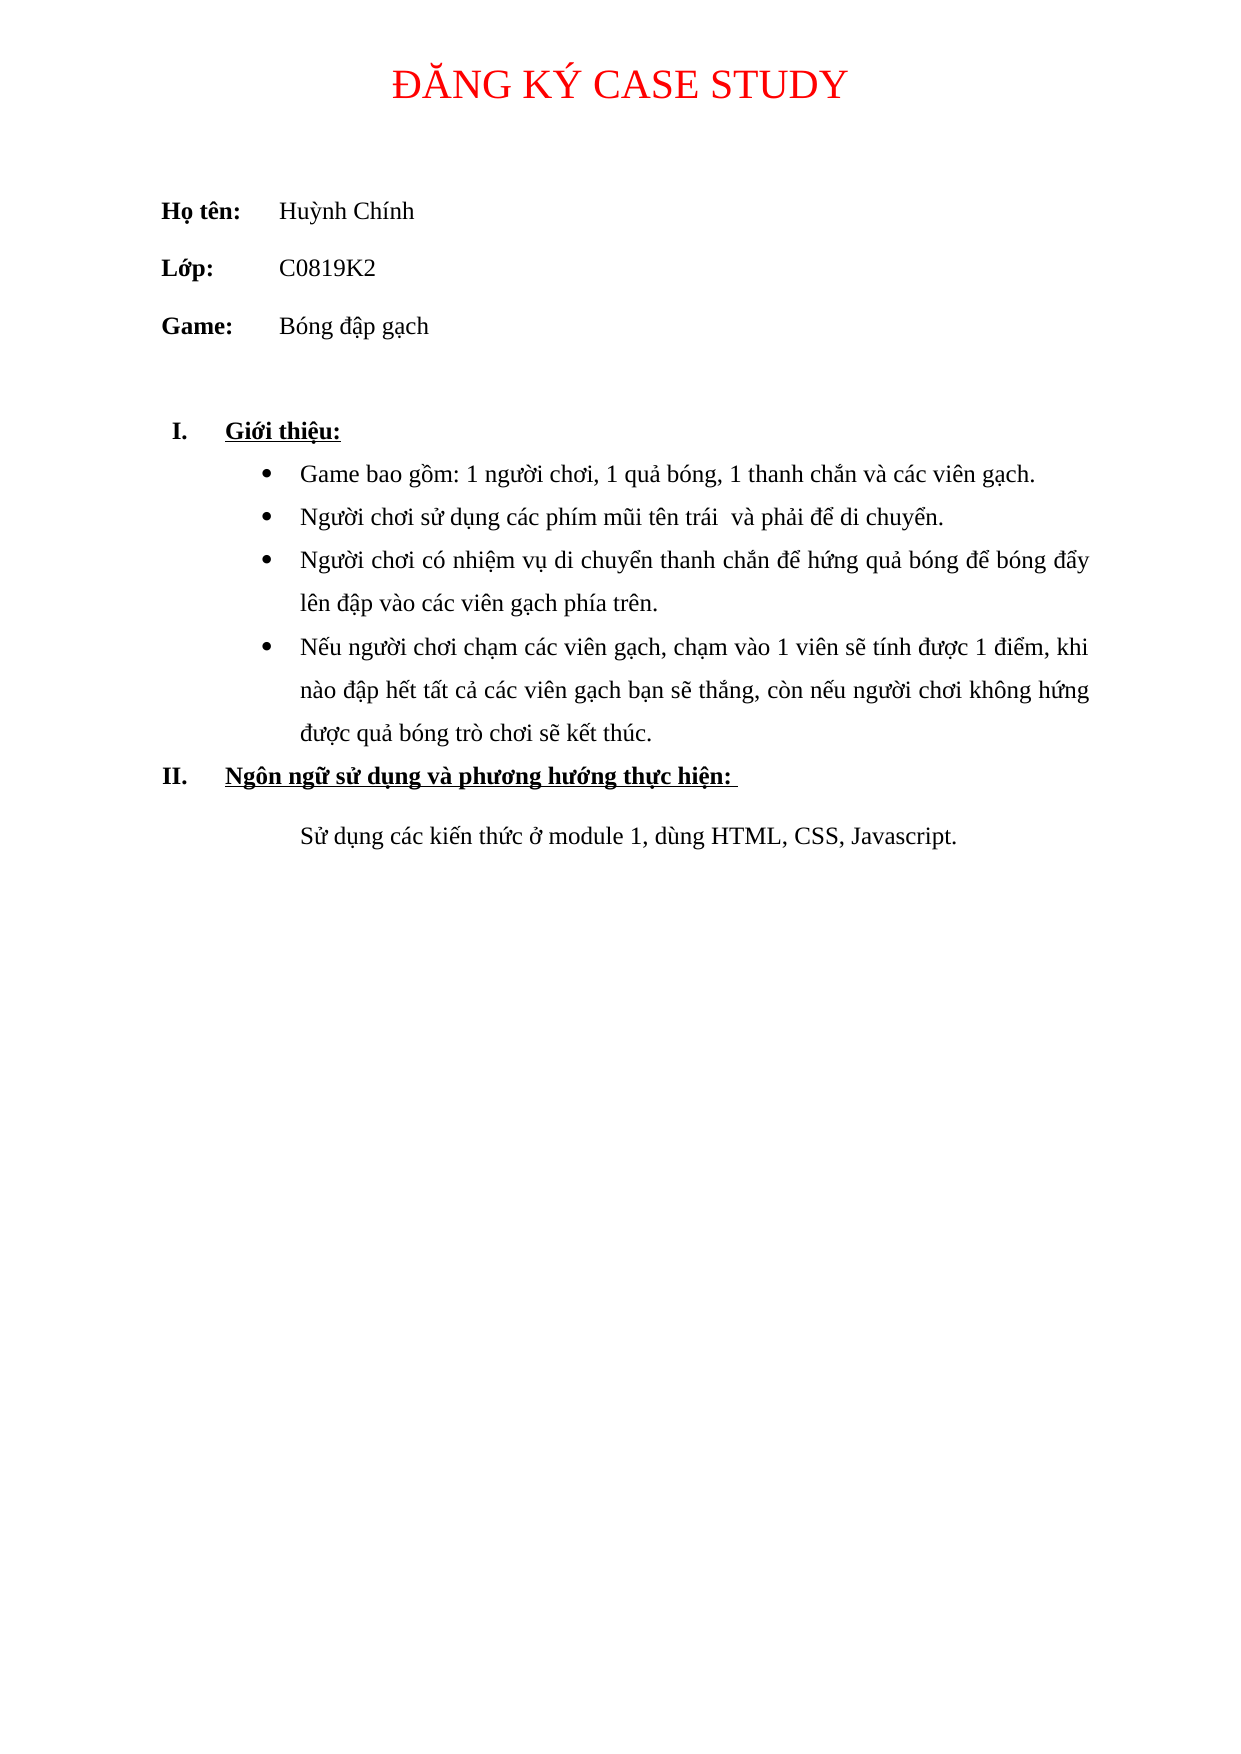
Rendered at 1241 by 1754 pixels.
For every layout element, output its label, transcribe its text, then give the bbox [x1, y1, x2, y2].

table_header Huỳnh Chính [268, 196, 459, 253]
text Sử dụng các kiến thức ở module 1, dùng HTML, CSS, Javascript. [262, 821, 1090, 849]
list Nếu người chơi chạm các viên gạch, chạm vào 1 viên sẽ tính được 1 điểm, khi nào đập hết tất cả các viên gạch bạn sẽ thắng, còn nếu người chơi không hứng được quả bóng trò chơi sẽ kết thúc. [262, 632, 1090, 747]
table_cell C0819K2 [268, 253, 459, 311]
text ĐĂNG KÝ CASE STUDY [150, 59, 1090, 107]
list Giới thiệu: [187, 416, 1090, 445]
list Game bao gồm: 1 người chơi, 1 quả bóng, 1 thanh chắn và các viên gạch. [262, 459, 1090, 488]
table_cell Game: [150, 311, 268, 368]
table_cell Lớp: [150, 253, 268, 311]
table_header Họ tên: [150, 196, 268, 253]
list Người chơi có nhiệm vụ di chuyển thanh chắn để hứng quả bóng để bóng đẩy lên đập vào các viên gạch phía trên. [262, 545, 1090, 617]
list Ngôn ngữ sử dụng và phương hướng thực hiện: [187, 761, 1090, 790]
list Người chơi sử dụng các phím mũi tên trái và phải để di chuyển. [262, 502, 1090, 531]
table_cell Bóng đập gạch [268, 311, 459, 368]
